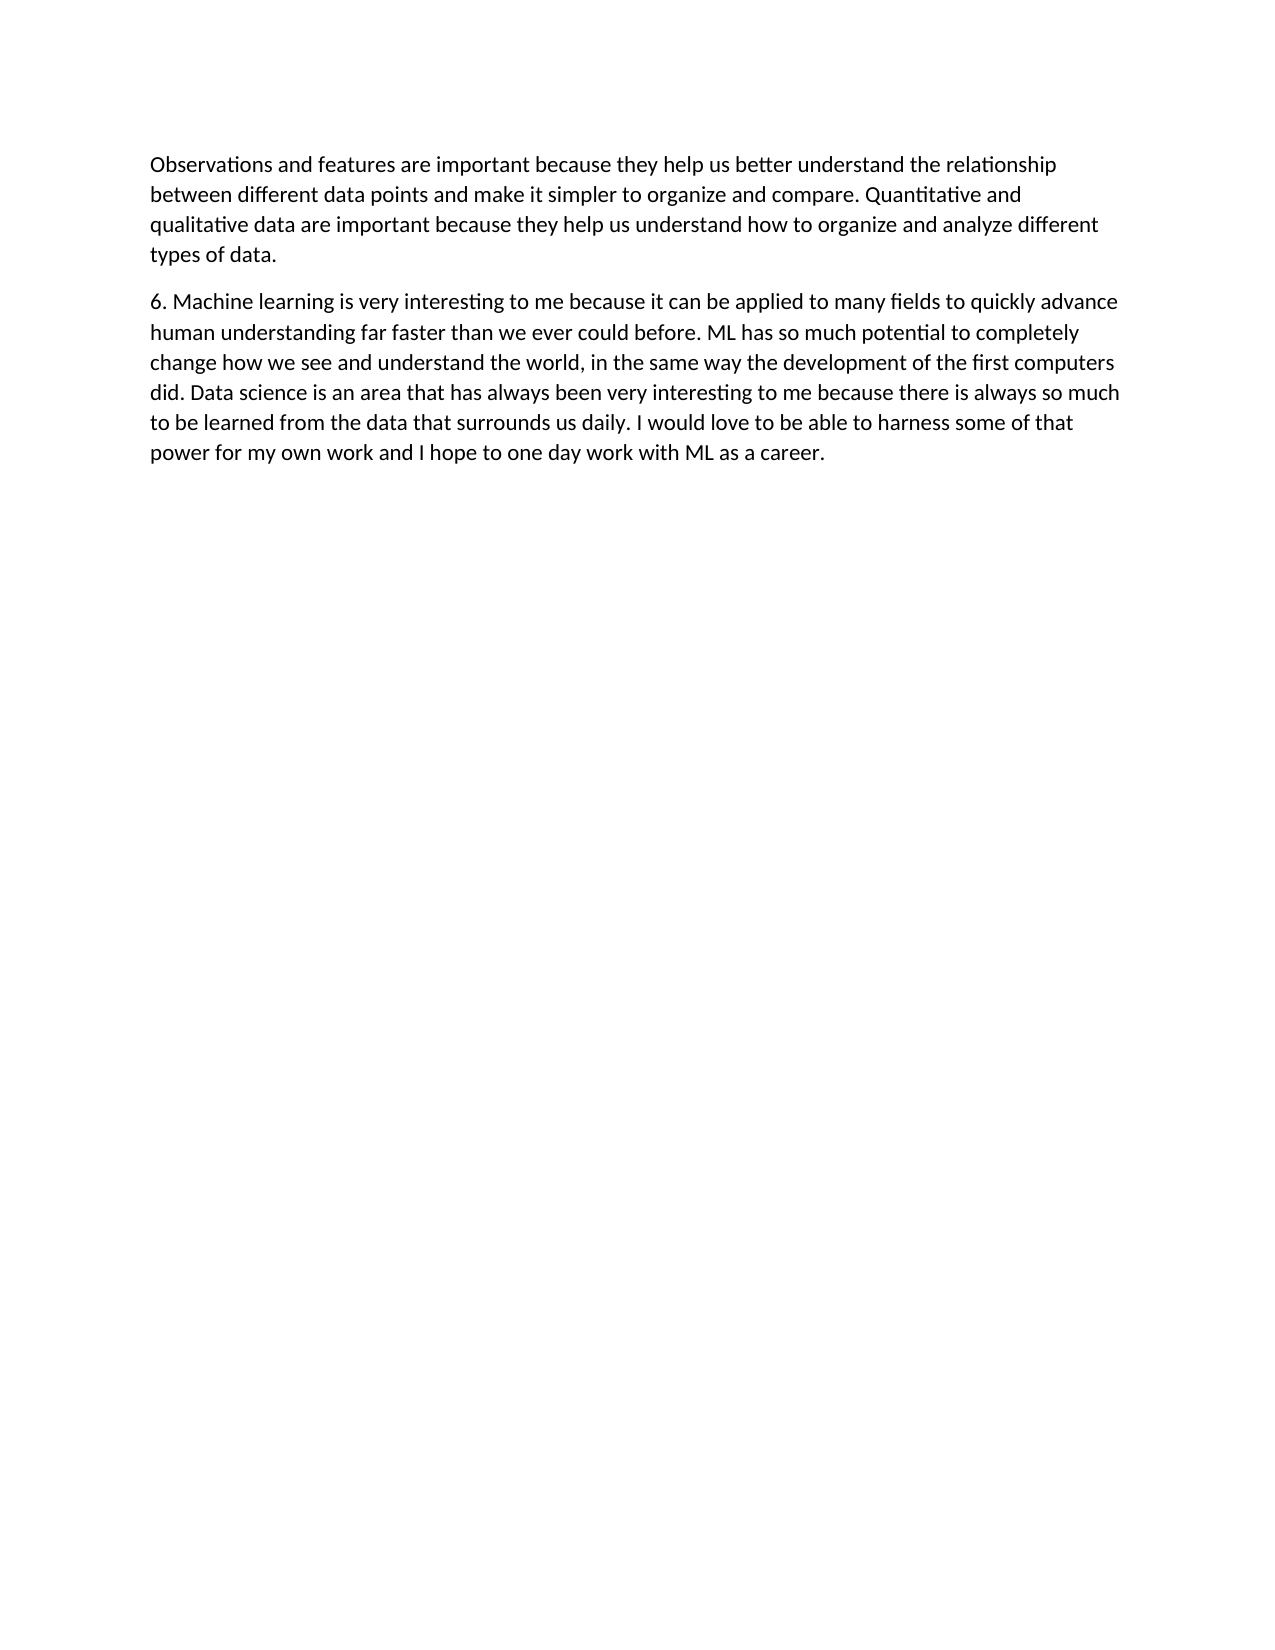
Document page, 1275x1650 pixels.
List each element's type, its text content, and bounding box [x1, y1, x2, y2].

text Observations and features are important because they help us better understand the relationship between different data points and make it simpler to organize and compare. Quantitative and qualitative data are important because they help us understand how to organize and analyze different types of data. [150, 150, 1125, 269]
text 6. Machine learning is very interesting to me because it can be applied to many fields to quickly advance human understanding far faster than we ever could before. ML has so much potential to completely change how we see and understand the world, in the same way the development of the first computers did. Data science is an area that has always been very interesting to me because there is always so much to be learned from the data that surrounds us daily. I would love to be able to harness some of that power for my own work and I hope to one day work with ML as a career. [150, 287, 1125, 467]
